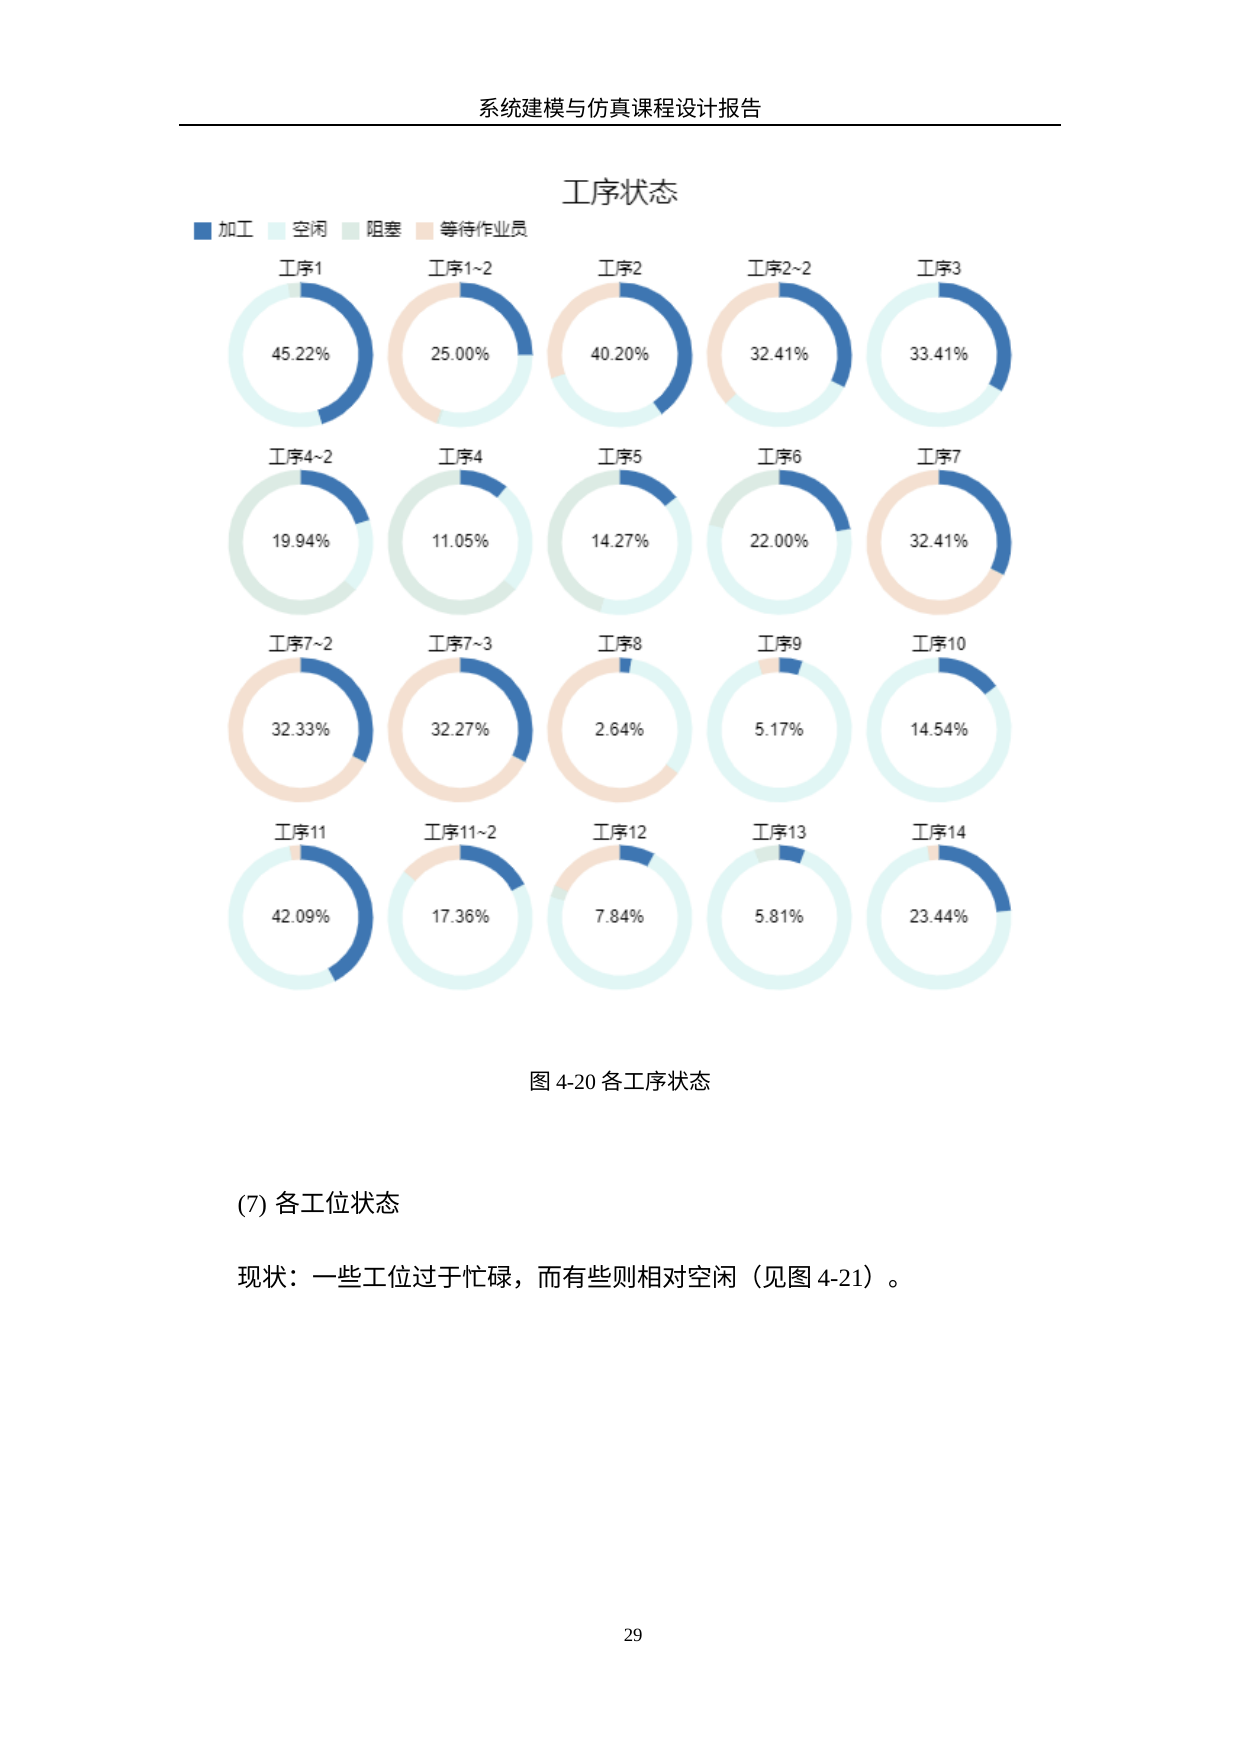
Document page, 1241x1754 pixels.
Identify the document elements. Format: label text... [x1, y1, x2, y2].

picture [187, 166, 1053, 1030]
title 各工位状态 [187, 1169, 1053, 1234]
text 图4-20 各工序状态 [187, 1064, 1053, 1096]
title 现状：一些工位过于忙碌，而有些则相对空闲（见图4-21）。 [187, 1243, 1053, 1308]
